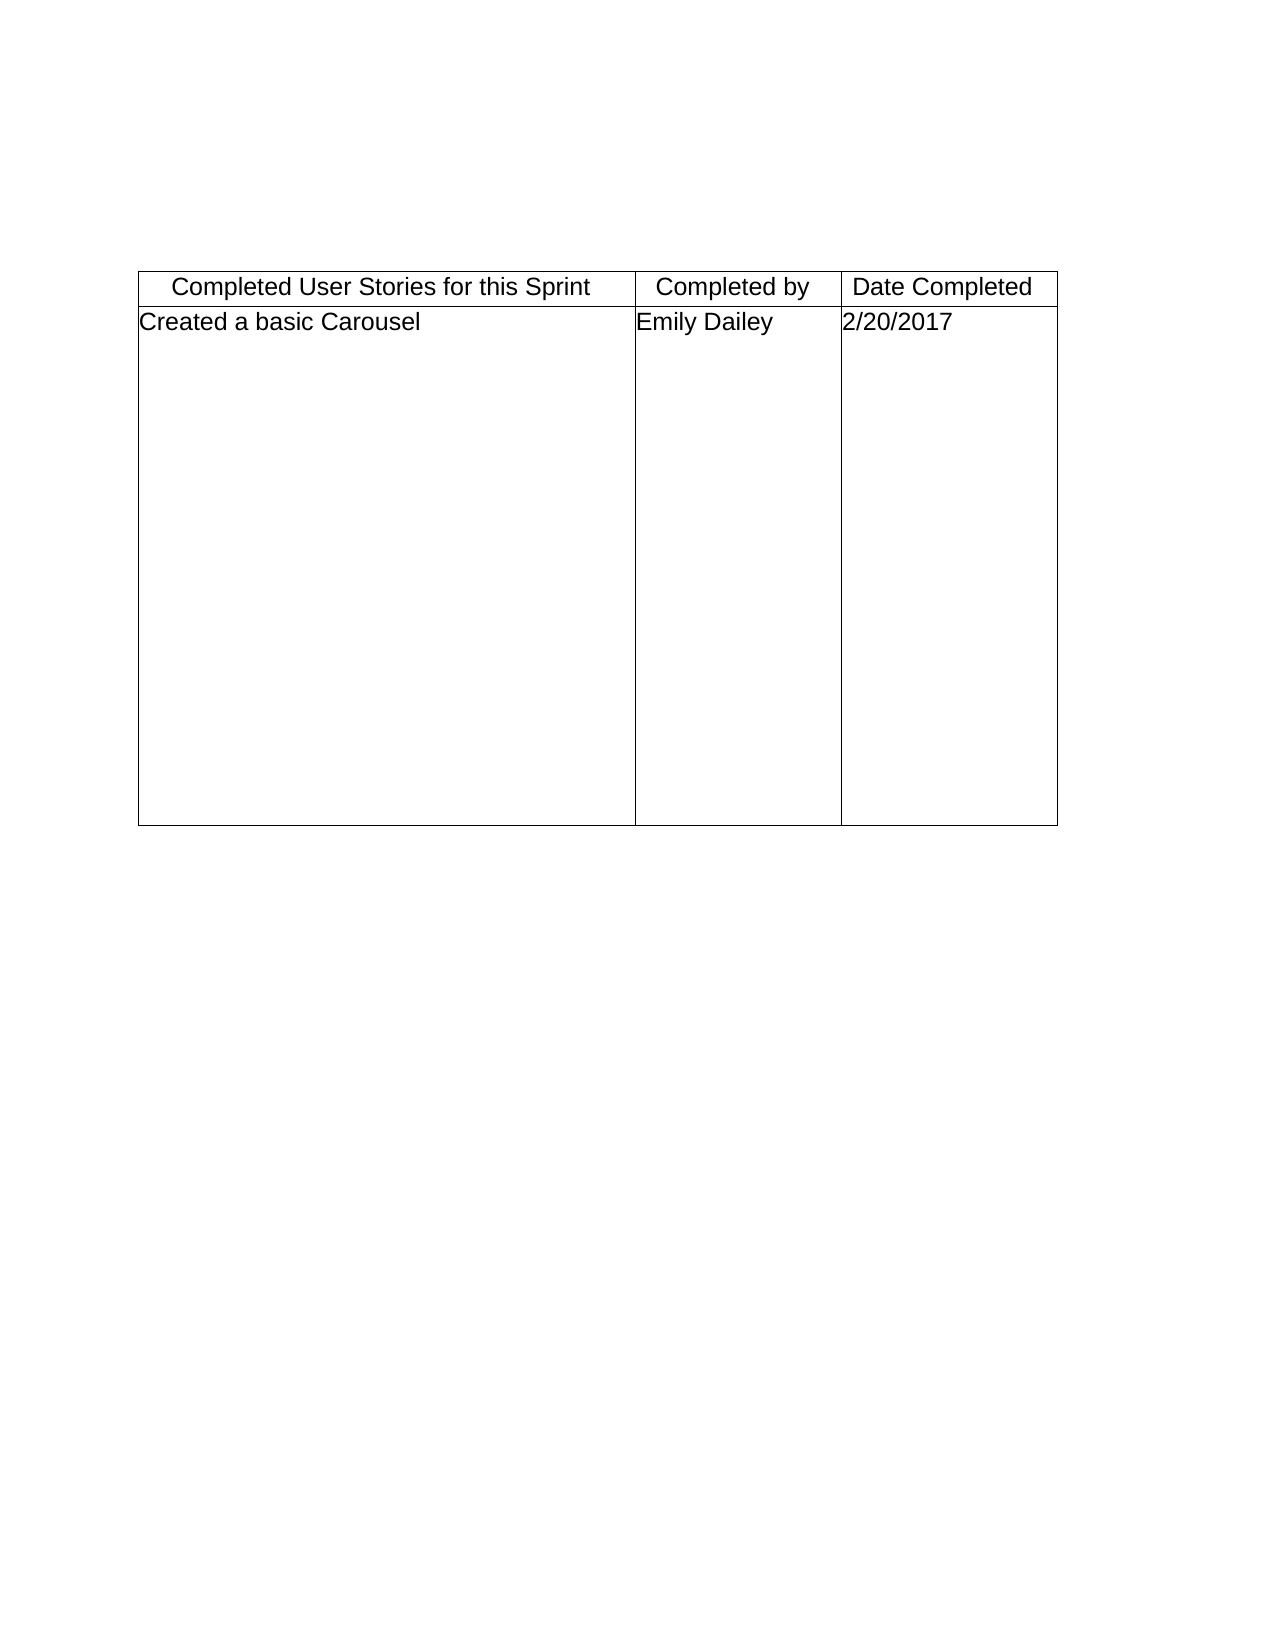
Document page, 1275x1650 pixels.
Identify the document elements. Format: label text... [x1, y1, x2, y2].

table_cell Created a basic Carousel [139, 307, 635, 825]
table_header Date Completed [842, 272, 1057, 306]
table_header Completed by [636, 272, 841, 306]
table_cell Emily Dailey [636, 307, 841, 825]
table_cell 2/20/2017 [842, 307, 1057, 825]
table_header Completed User Stories for this Sprint [139, 272, 635, 306]
